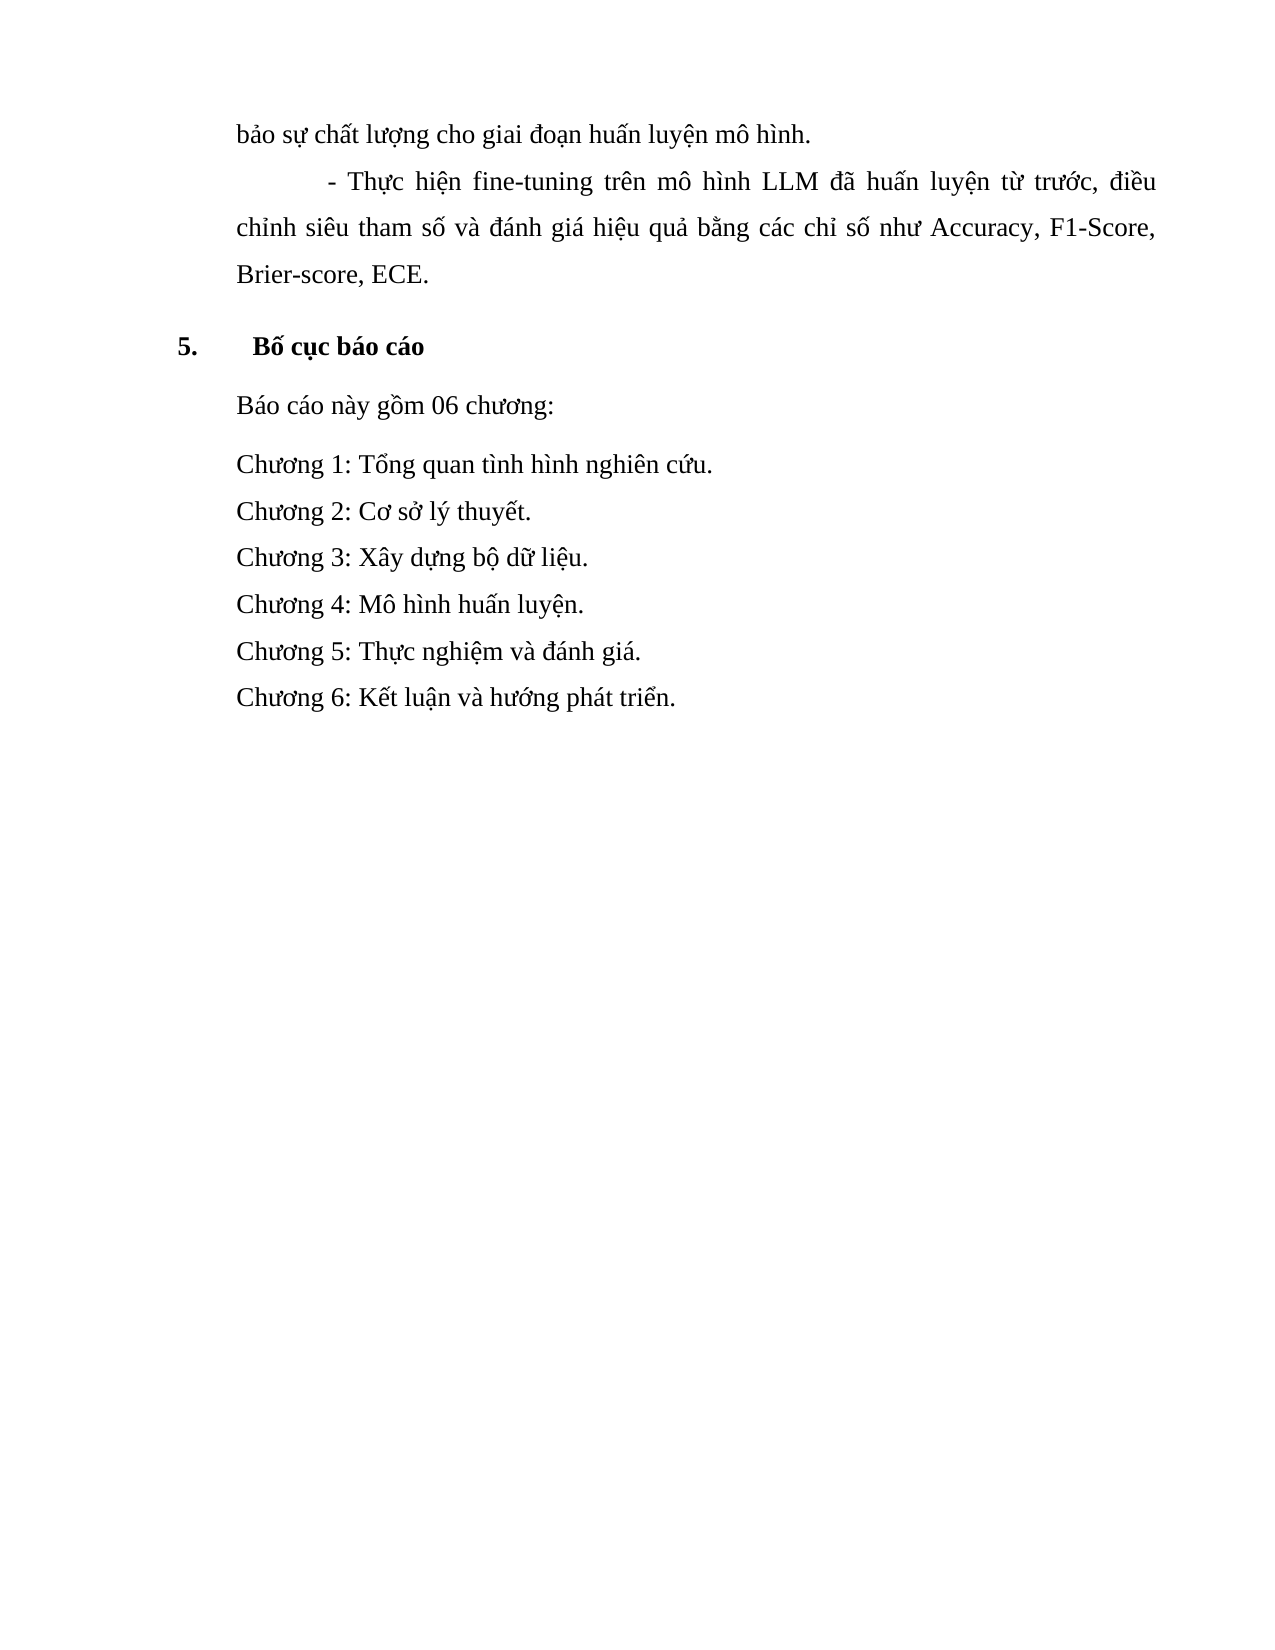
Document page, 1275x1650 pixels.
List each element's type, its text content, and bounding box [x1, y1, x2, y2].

text Chương 3: Xây dựng bộ dữ liệu. [177, 541, 1157, 573]
text Chương 6: Kết luận và hướng phát triển. [177, 681, 1157, 713]
text Chương 4: Mô hình huấn luyện. [177, 588, 1157, 619]
text Chương 5: Thực nghiệm và đánh giá. [177, 635, 1157, 666]
text Báo cáo này gồm 06 chương: [177, 389, 1157, 420]
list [236, 118, 1157, 289]
list Bố cục báo cáo [177, 330, 1157, 361]
text Chương 1: Tổng quan tình hình nghiên cứu. [177, 448, 1157, 479]
text Chương 2: Cơ sở lý thuyết. [177, 495, 1157, 526]
